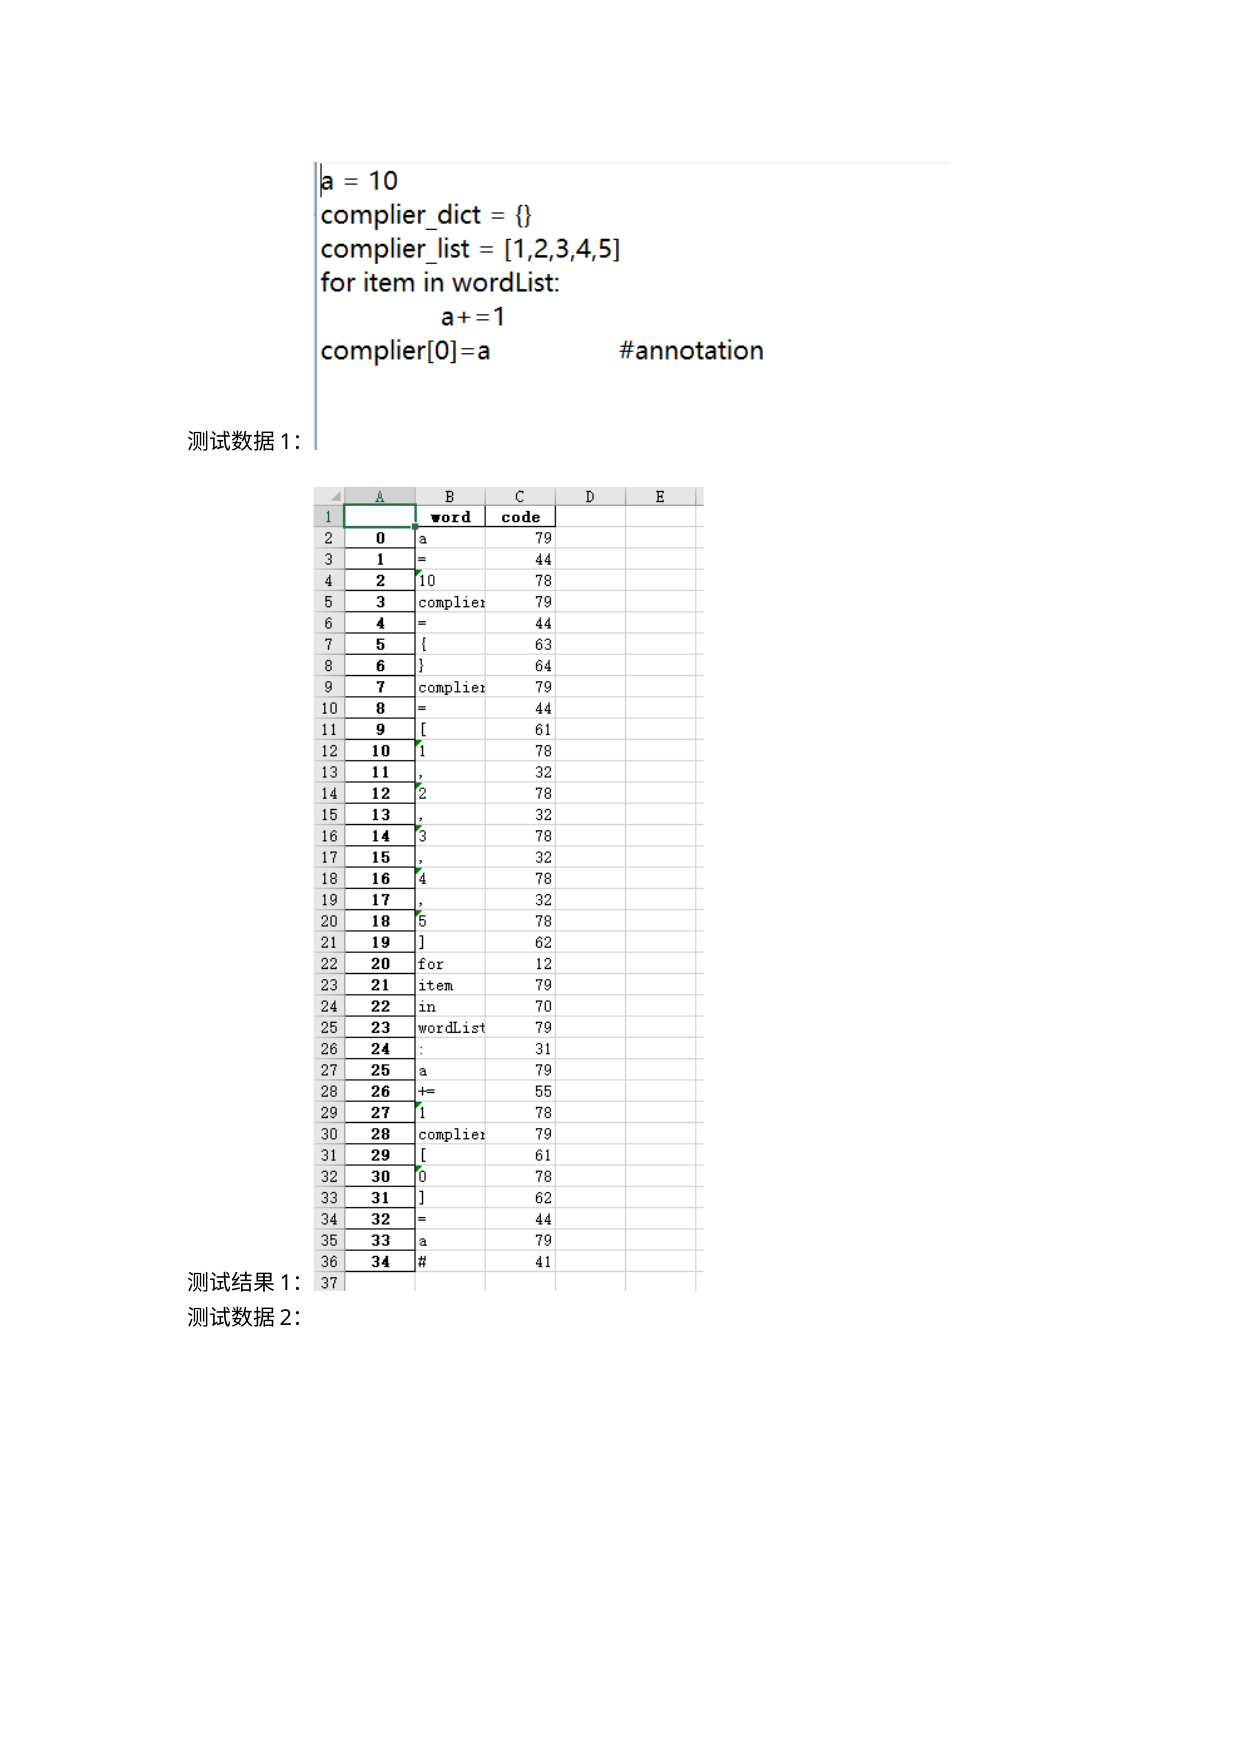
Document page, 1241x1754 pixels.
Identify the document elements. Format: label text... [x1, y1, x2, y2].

picture [313, 487, 704, 1291]
picture [313, 162, 950, 450]
text 测试数据2： [187, 1299, 1053, 1332]
